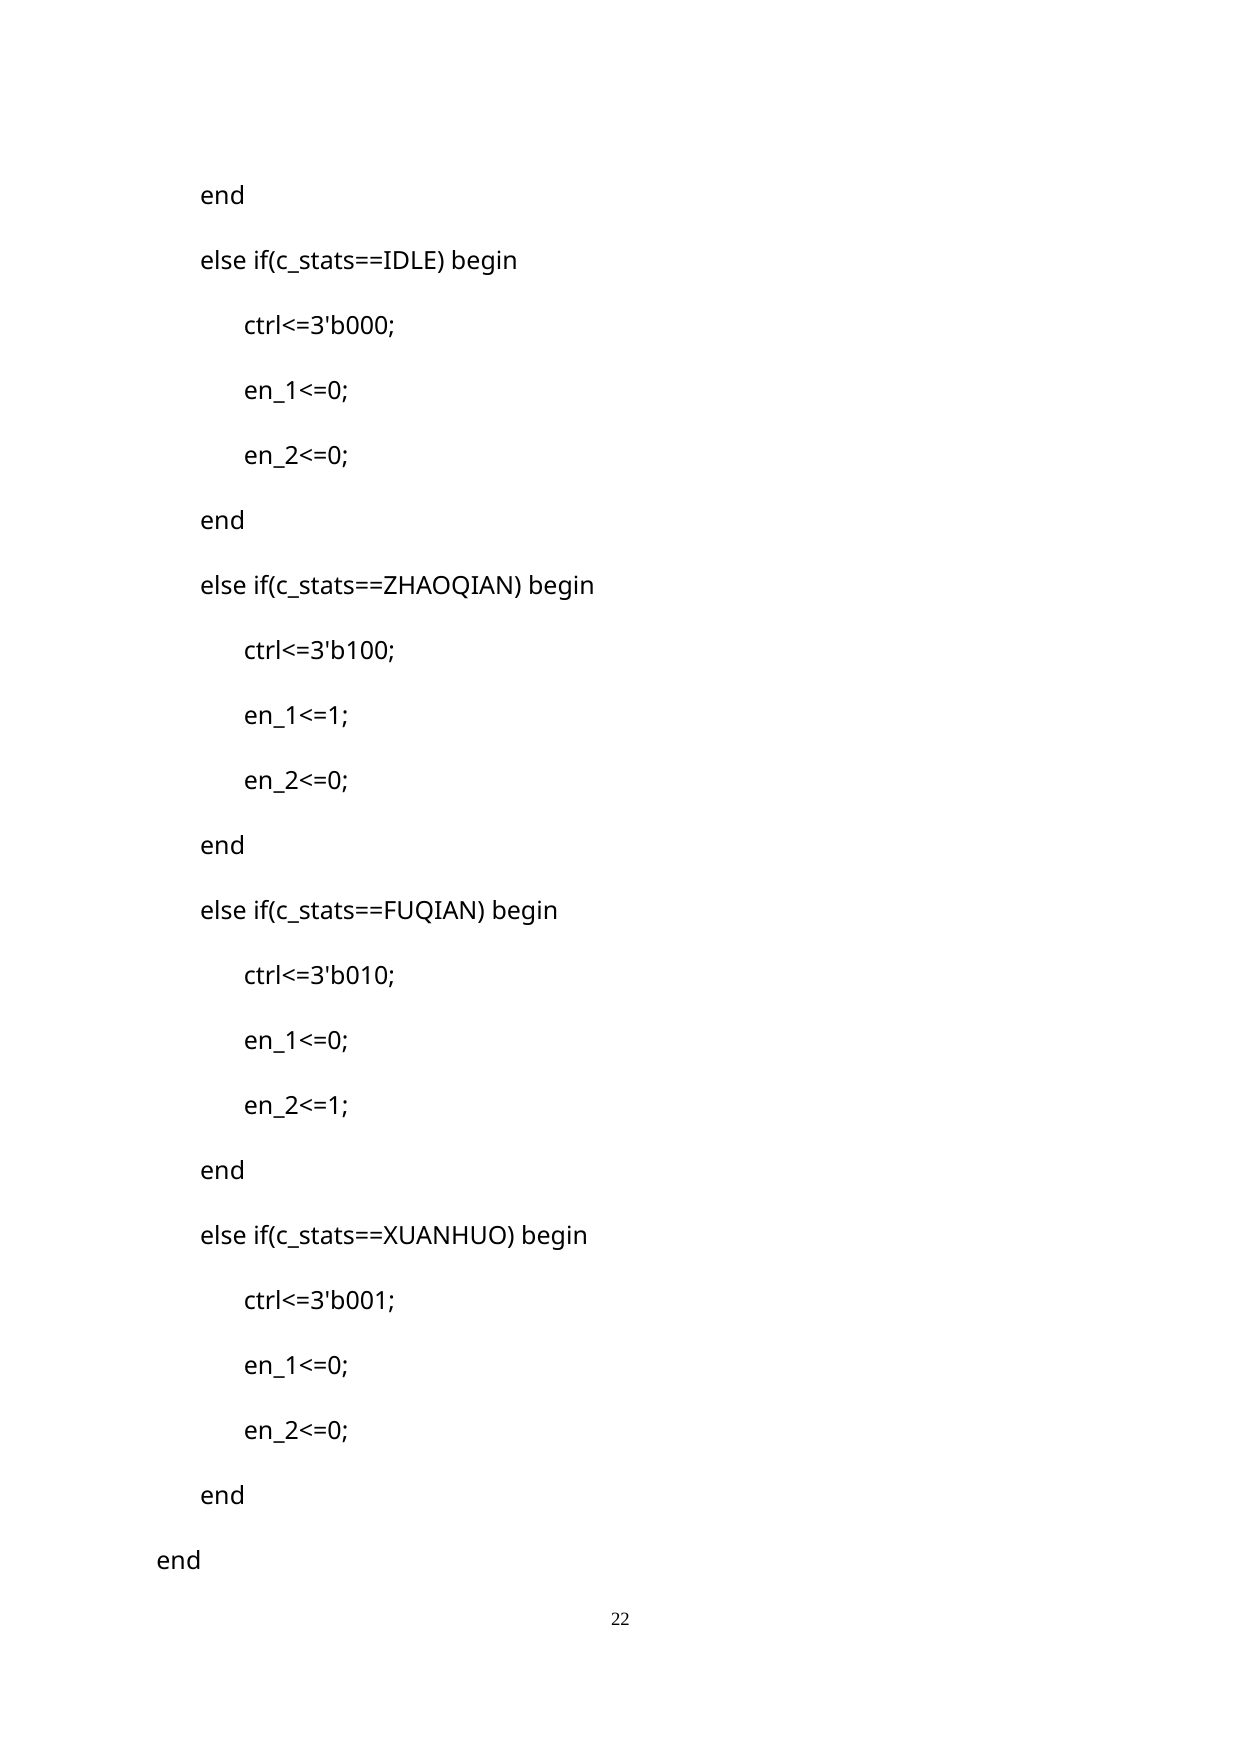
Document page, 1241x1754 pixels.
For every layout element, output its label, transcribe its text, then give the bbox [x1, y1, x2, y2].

text else if(c_stats==ZHAOQIAN) begin [112, 552, 1128, 617]
text en_1<=0; [112, 357, 1128, 422]
text end [112, 162, 1128, 227]
text en_2<=0; [112, 747, 1128, 812]
text en_2<=0; [112, 1397, 1128, 1462]
text ctrl<=3'b100; [112, 617, 1128, 682]
text en_1<=0; [112, 1007, 1128, 1072]
text end [112, 1137, 1128, 1202]
text end [112, 1462, 1128, 1527]
text ctrl<=3'b001; [112, 1267, 1128, 1332]
text end [112, 812, 1128, 877]
text else if(c_stats==FUQIAN) begin [112, 877, 1128, 942]
text en_1<=1; [112, 682, 1128, 747]
text en_2<=1; [112, 1072, 1128, 1137]
text end [112, 487, 1128, 552]
text end [112, 1527, 1128, 1592]
text ctrl<=3'b010; [112, 942, 1128, 1007]
text en_2<=0; [112, 422, 1128, 487]
text else if(c_stats==XUANHUO) begin [112, 1202, 1128, 1267]
text en_1<=0; [112, 1332, 1128, 1397]
text ctrl<=3'b000; [112, 292, 1128, 357]
text else if(c_stats==IDLE) begin [112, 227, 1128, 292]
